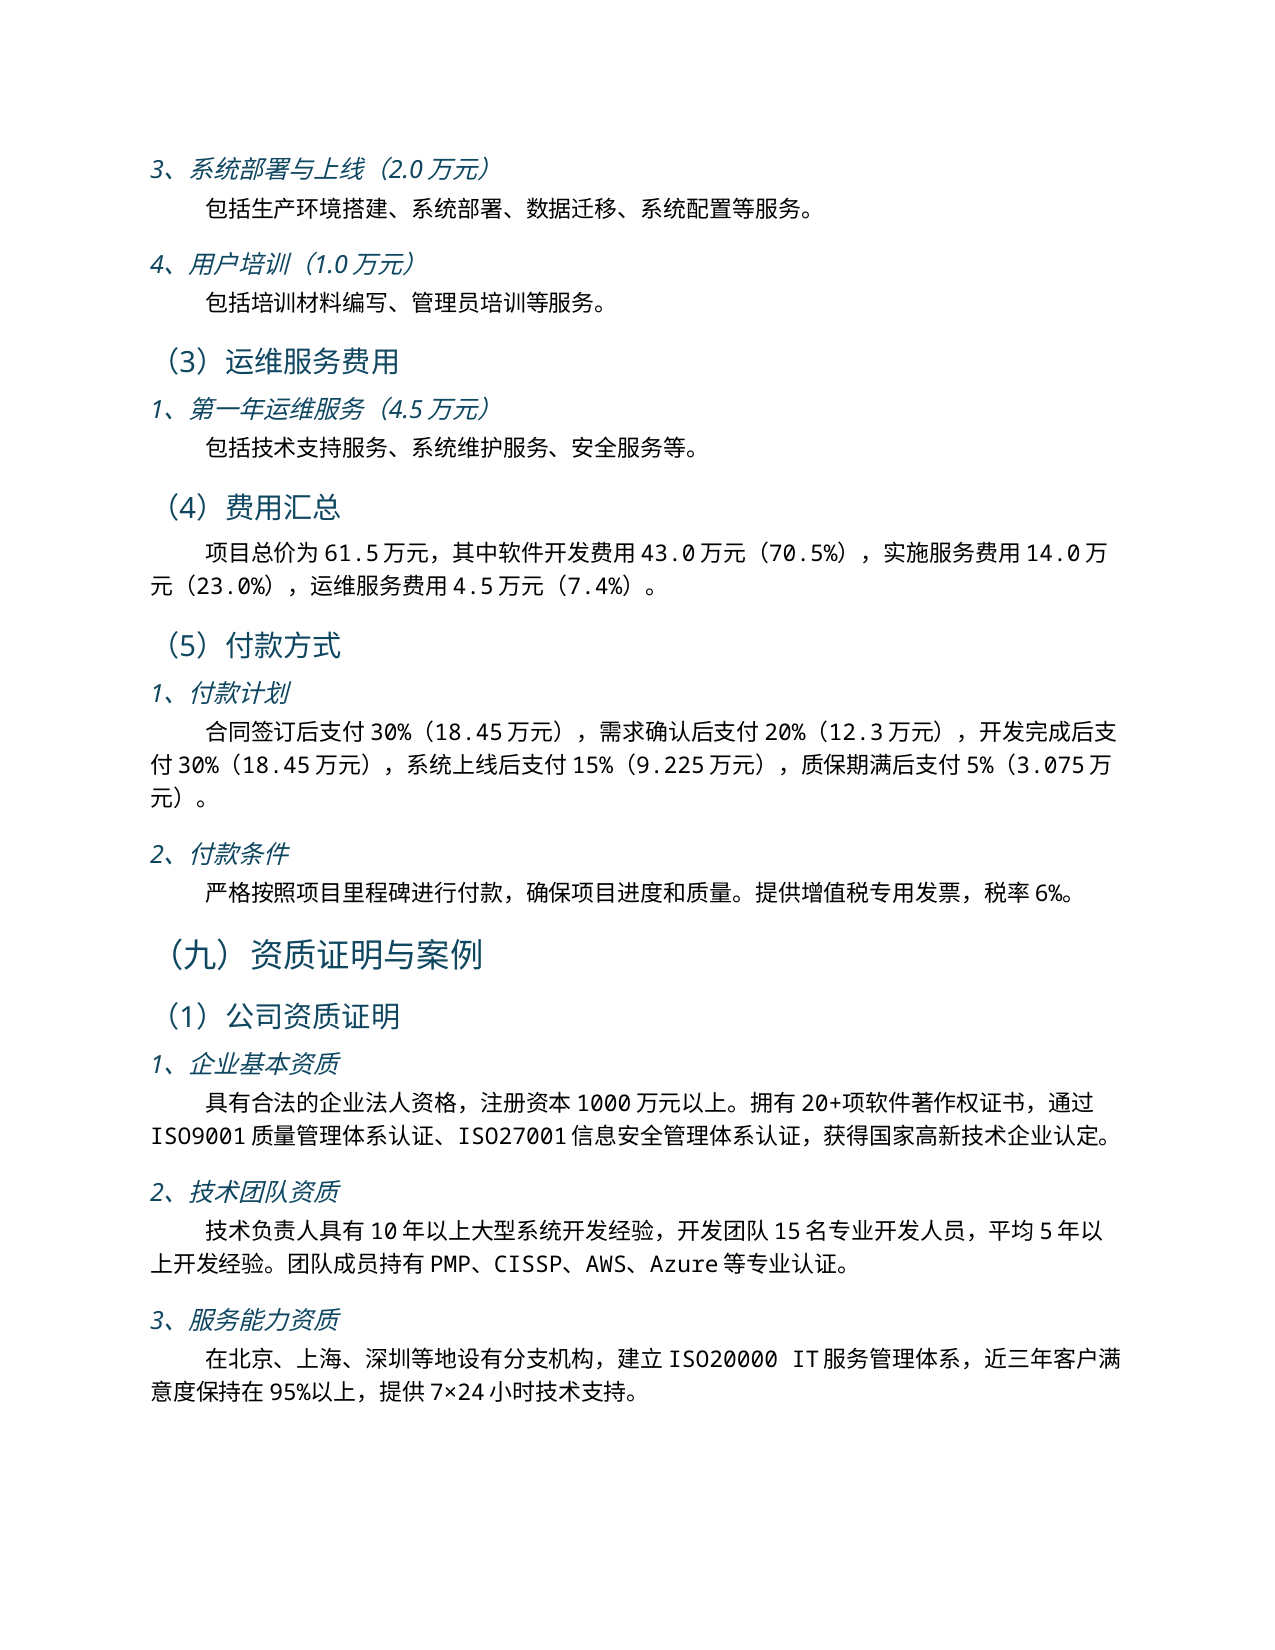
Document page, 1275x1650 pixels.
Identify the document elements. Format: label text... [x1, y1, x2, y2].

subtitle （九）资质证明与案例 [150, 929, 1125, 977]
text 包括技术支持服务、系统维护服务、安全服务等。 [150, 430, 1125, 463]
subtitle （5）付款方式 [150, 622, 1125, 665]
subtitle 1、付款计划 [150, 673, 1125, 709]
subtitle 2、付款条件 [150, 834, 1125, 871]
text 合同签订后支付30%（18.45万元），需求确认后支付20%（12.3万元），开发完成后支付30%（18.45万元），系统上线后支付15%（9.225万元），质保期满后支付5%（3.075万元）。 [150, 713, 1125, 813]
subtitle （1）公司资质证明 [150, 994, 1125, 1036]
subtitle 1、第一年运维服务（4.5万元） [150, 390, 1125, 426]
subtitle 2、技术团队资质 [150, 1172, 1125, 1209]
text 包括生产环境搭建、系统部署、数据迁移、系统配置等服务。 [150, 190, 1125, 224]
text 严格按照项目里程碑进行付款，确保项目进度和质量。提供增值税专用发票，税率6%。 [150, 875, 1125, 908]
subtitle 3、服务能力资质 [150, 1300, 1125, 1337]
text 具有合法的企业法人资格，注册资本1000万元以上。拥有20+项软件著作权证书，通过ISO9001质量管理体系认证、ISO27001信息安全管理体系认证，获得国家高新技术企业认定。 [150, 1085, 1125, 1152]
subtitle （3）运维服务费用 [150, 339, 1125, 381]
subtitle 4、用户培训（1.0万元） [150, 244, 1125, 281]
text 项目总价为61.5万元，其中软件开发费用43.0万元（70.5%），实施服务费用14.0万元（23.0%），运维服务费用4.5万元（7.4%）。 [150, 535, 1125, 602]
subtitle （4）费用汇总 [150, 484, 1125, 527]
subtitle 1、企业基本资质 [150, 1044, 1125, 1081]
subtitle 3、系统部署与上线（2.0万元） [150, 150, 1125, 186]
text 在北京、上海、深圳等地设有分支机构，建立ISO20000 IT服务管理体系，近三年客户满意度保持在95%以上，提供7×24小时技术支持。 [150, 1341, 1125, 1407]
text 技术负责人具有10年以上大型系统开发经验，开发团队15名专业开发人员，平均5年以上开发经验。团队成员持有PMP、CISSP、AWS、Azure等专业认证。 [150, 1213, 1125, 1279]
text 包括培训材料编写、管理员培训等服务。 [150, 285, 1125, 318]
